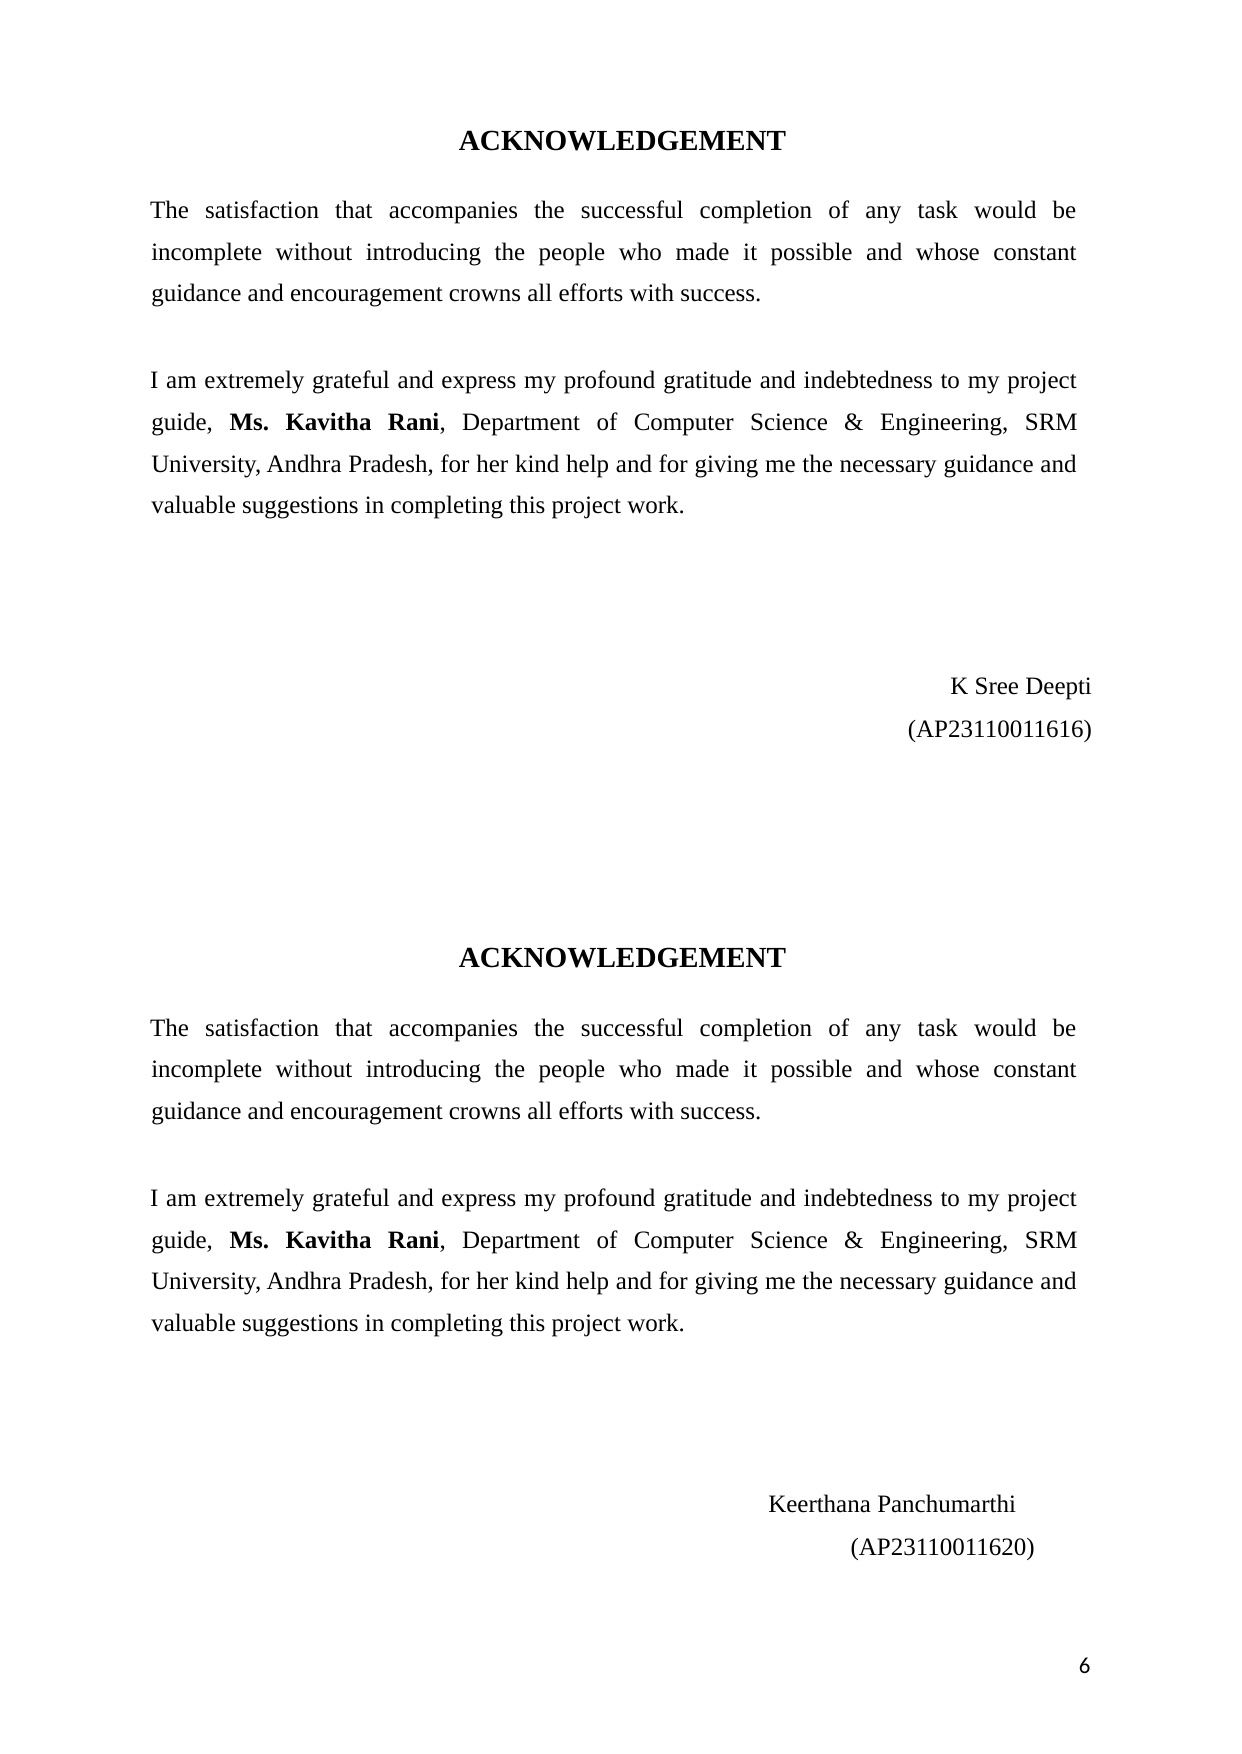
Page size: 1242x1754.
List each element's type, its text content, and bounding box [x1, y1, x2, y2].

text (AP23110011616) [150, 714, 1092, 743]
text The satisfaction that accompanies the successful completion of any task would be incomplete without introducing the people who made it possible and whose constant guidance and encouragement crowns all efforts with success. [150, 195, 1078, 307]
text The satisfaction that accompanies the successful completion of any task would be incomplete without introducing the people who made it possible and whose constant guidance and encouragement crowns all efforts with success. [150, 1013, 1078, 1125]
text Keerthana Panchumarthi [150, 1489, 1016, 1518]
subtitle ACKNOWLEDGEMENT [174, 123, 1070, 156]
text K Sree Deepti [150, 671, 1092, 700]
text (AP23110011620) [150, 1532, 1034, 1561]
subtitle ACKNOWLEDGEMENT [174, 940, 1070, 974]
